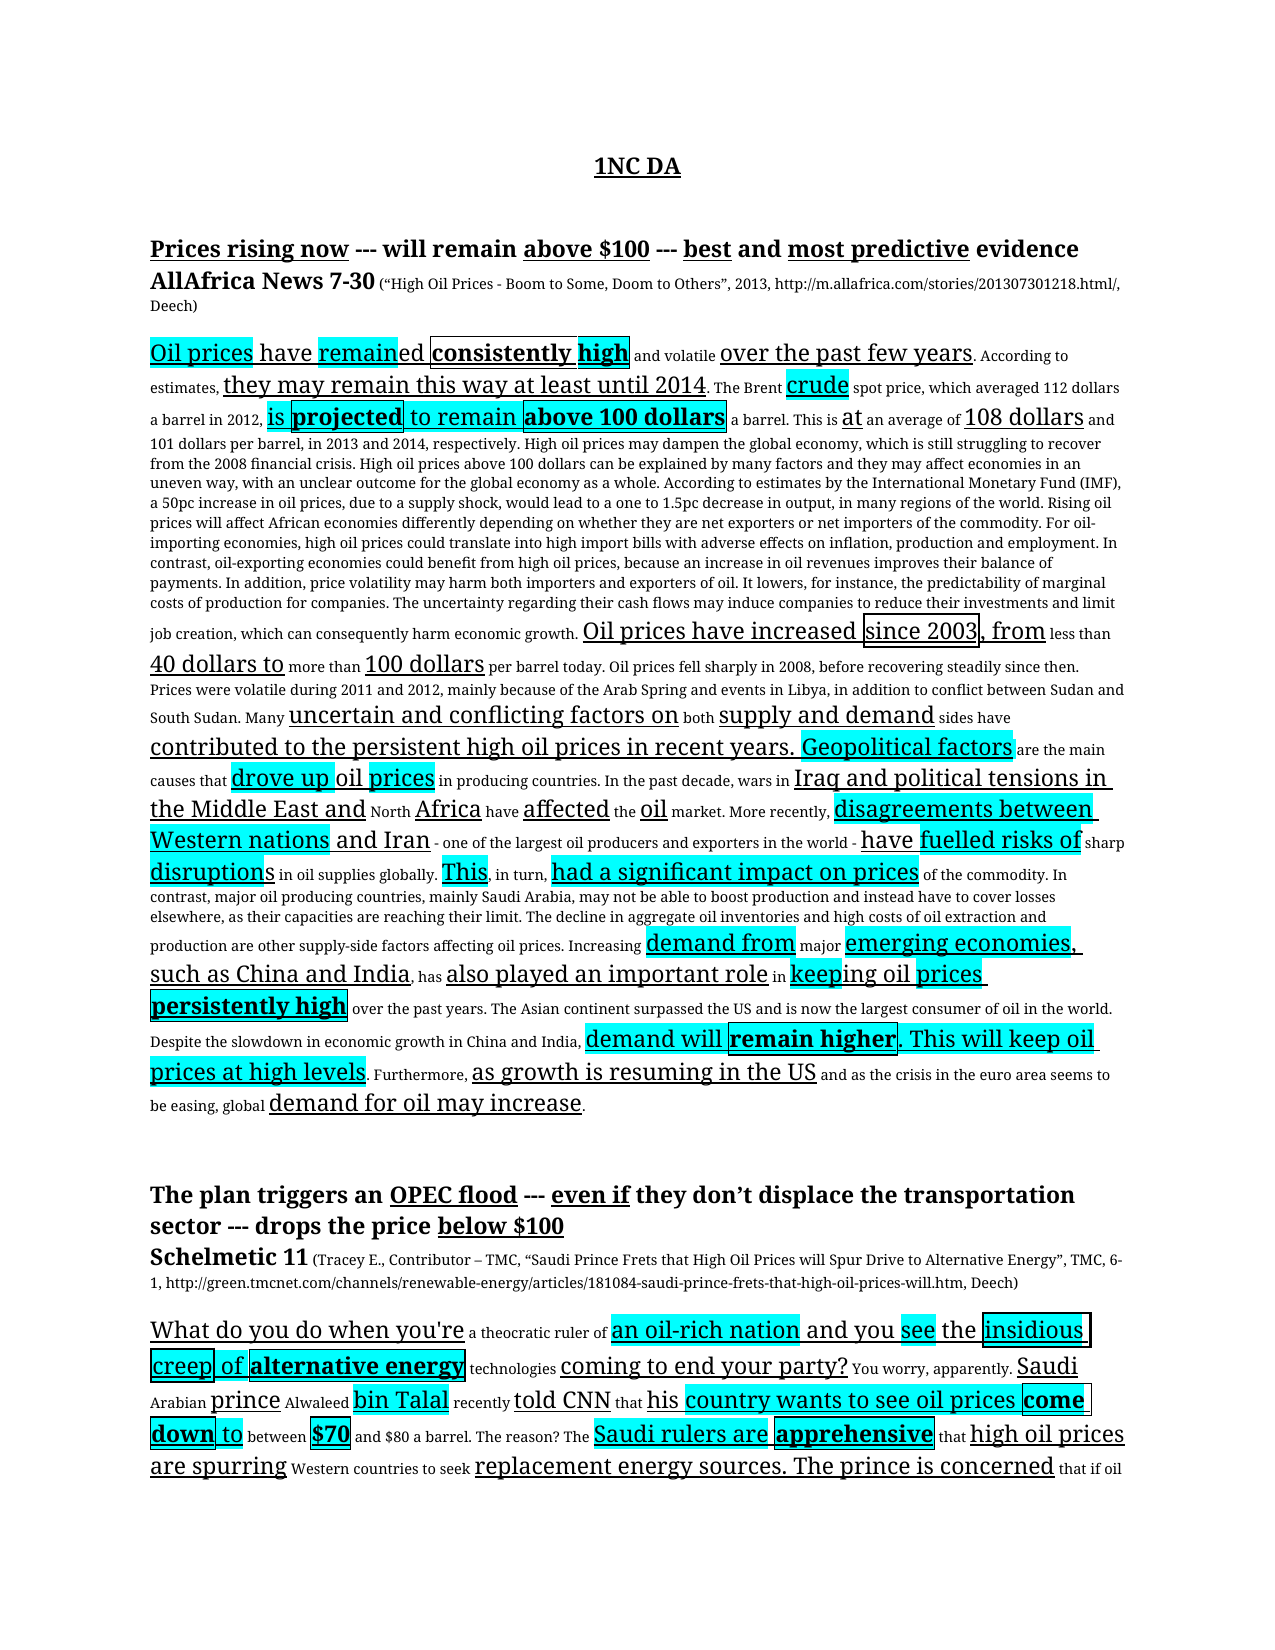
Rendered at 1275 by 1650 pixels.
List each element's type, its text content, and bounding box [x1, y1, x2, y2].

text AllAfrica News 7-30 (“High Oil Prices - Boom to Some, Doom to Others”, 2013, http://m.allafrica.com/stories/201307301218.html/, Deech) [150, 264, 1125, 316]
subtitle 1nc da [150, 150, 1125, 181]
text Prices rising now --- will remain above $100 --- best and most predictive evidence [150, 233, 1125, 264]
text Oil prices have remained consistently high and volatile over the past few years. According to estimates, they may remain this way at least until 2014. The Brent crude spot price, which averaged 112 dollars a barrel in 2012, is projected to remain above 100 dollars a barrel. This is at an average of 108 dollars and 101 dollars per barrel, in 2013 and 2014, respectively. High oil prices may dampen the global economy, which is still struggling to recover from the 2008 financial crisis. High oil prices above 100 dollars can be explained by many factors and they may affect economies in an uneven way, with an unclear outcome for the global economy as a whole. According to estimates by the International Monetary Fund (IMF), a 50pc increase in oil prices, due to a supply shock, would lead to a one to 1.5pc decrease in output, in many regions of the world. Rising oil prices will affect African economies differently depending on whether they are net exporters or net importers of the commodity. For oil-importing economies, high oil prices could translate into high import bills with adverse effects on inflation, production and employment. In contrast, oil-exporting economies could benefit from high oil prices, because an increase in oil revenues improves their balance of payments. In addition, price volatility may harm both importers and exporters of oil. It lowers, for instance, the predictability of marginal costs of production for companies. The uncertainty regarding their cash flows may induce companies to reduce their investments and limit job creation, which can consequently harm economic growth. Oil prices have increased since 2003, from less than 40 dollars to more than 100 dollars per barrel today. Oil prices fell sharply in 2008, before recovering steadily since then. Prices were volatile during 2011 and 2012, mainly because of the Arab Spring and events in Libya, in addition to conflict between Sudan and South Sudan. Many uncertain and conflicting factors on both supply and demand sides have contributed to the persistent high oil prices in recent years. Geopolitical factors are the main causes that drove up oil prices in producing countries. In the past decade, wars in Iraq and political tensions in the Middle East and North Africa have affected the oil market. More recently, disagreements between Western nations and Iran - one of the largest oil producers and exporters in the world - have fuelled risks of sharp disruptions in oil supplies globally. This, in turn, had a significant impact on prices of the commodity. In contrast, major oil producing countries, mainly Saudi Arabia, may not be able to boost production and instead have to cover losses elsewhere, as their capacities are reaching their limit. The decline in aggregate oil inventories and high costs of oil extraction and production are other supply-side factors affecting oil prices. Increasing demand from major emerging economies, such as China and India, has also played an important role in keeping oil prices persistently high over the past years. The Asian continent surpassed the US and is now the largest consumer of oil in the world. Despite the slowdown in economic growth in China and India, demand will remain higher. This will keep oil prices at high levels. Furthermore, as growth is resuming in the US and as the crisis in the euro area seems to be easing, global demand for oil may increase. [150, 336, 1125, 1118]
text Schelmetic 11 (Tracey E., Contributor – TMC, “Saudi Prince Frets that High Oil Prices will Spur Drive to Alternative Energy”, TMC, 6-1, http://green.tmcnet.com/channels/renewable-energy/articles/181084-saudi-prince-frets-that-high-oil-prices-will.htm, Deech) [150, 1241, 1125, 1292]
text The plan triggers an OPEC flood --- even if they don’t displace the transportation sector --- drops the price below $100 [150, 1179, 1125, 1241]
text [150, 1312, 1125, 1481]
